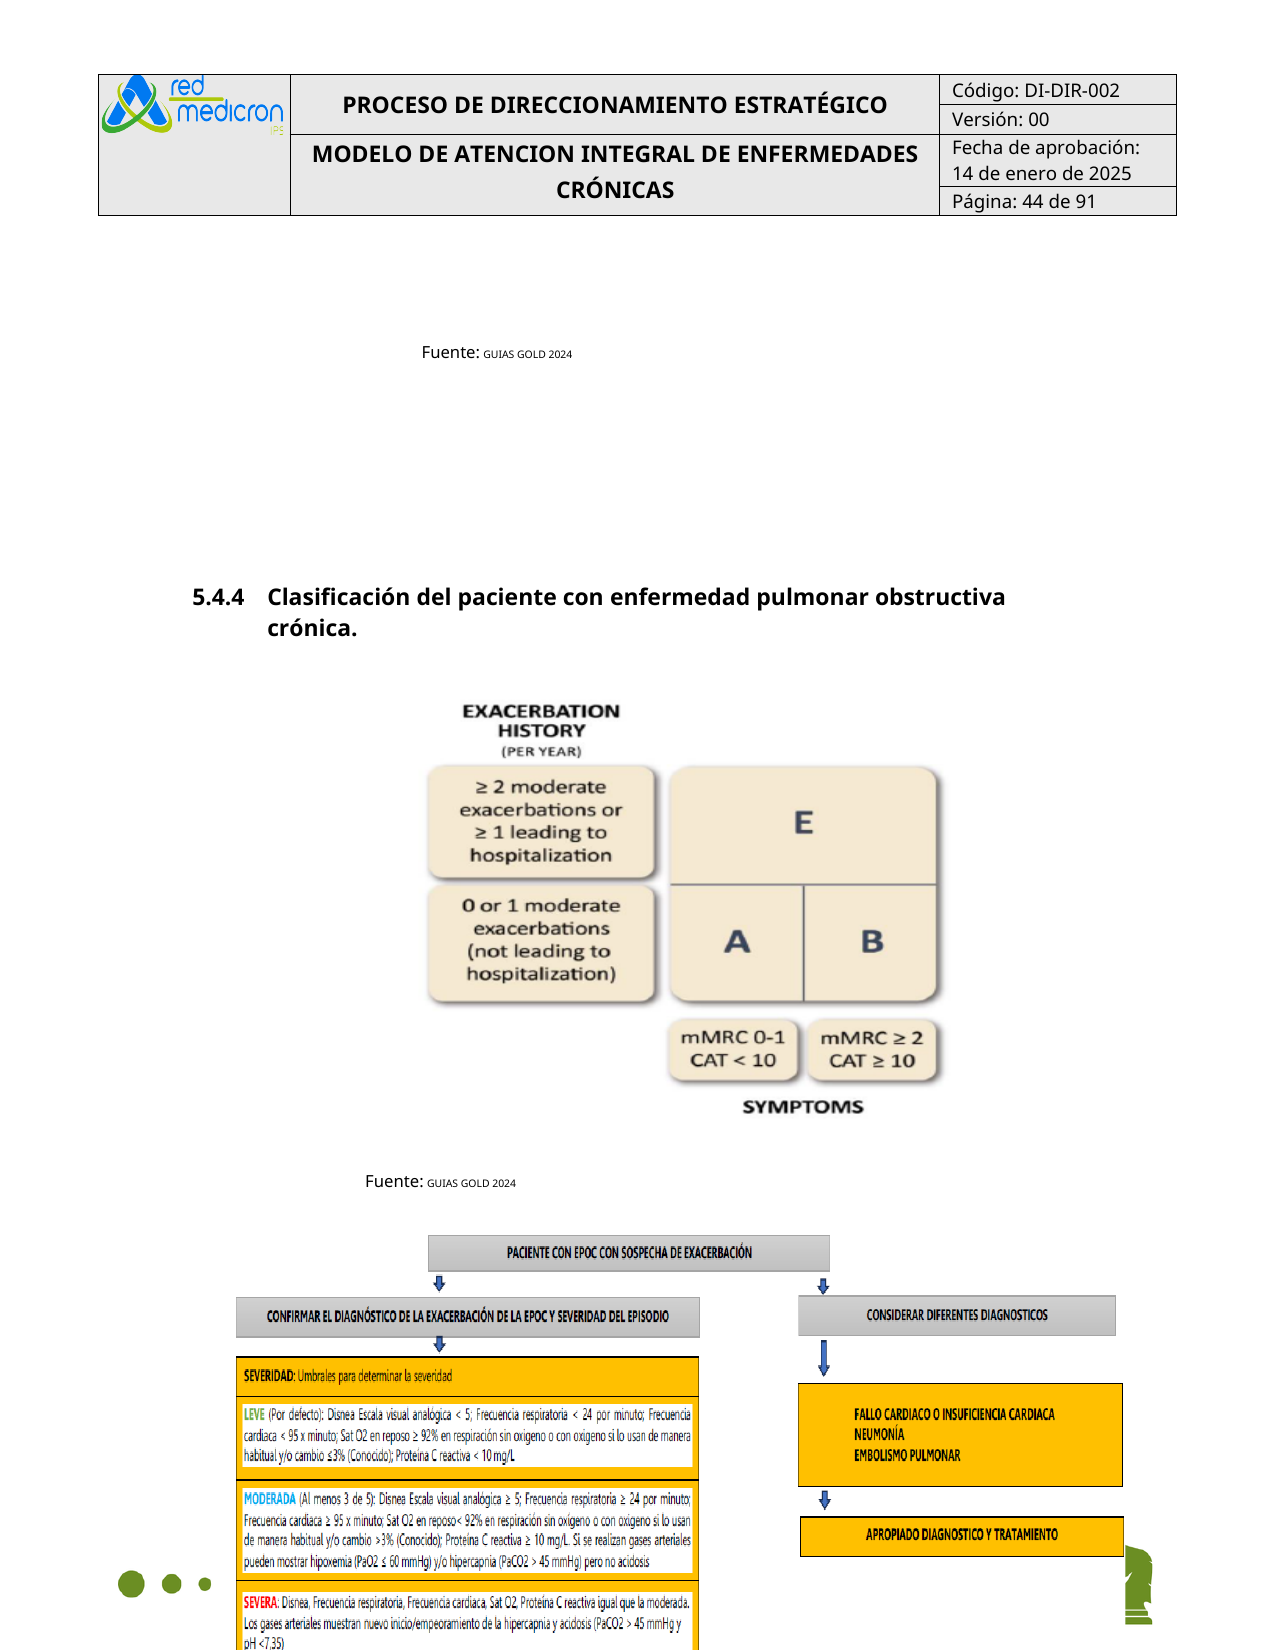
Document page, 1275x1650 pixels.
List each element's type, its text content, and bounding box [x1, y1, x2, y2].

picture [414, 695, 958, 1121]
text Fuente: GUIAS GOLD 2024 [118, 1169, 1157, 1192]
subtitle Clasificación del paciente con enfermedad pulmonar obstructiva crónica. [192, 580, 1025, 643]
picture [118, 1235, 1153, 1650]
picture [101, 75, 284, 135]
text Fuente: GUIAS GOLD 2024 [118, 341, 1157, 364]
